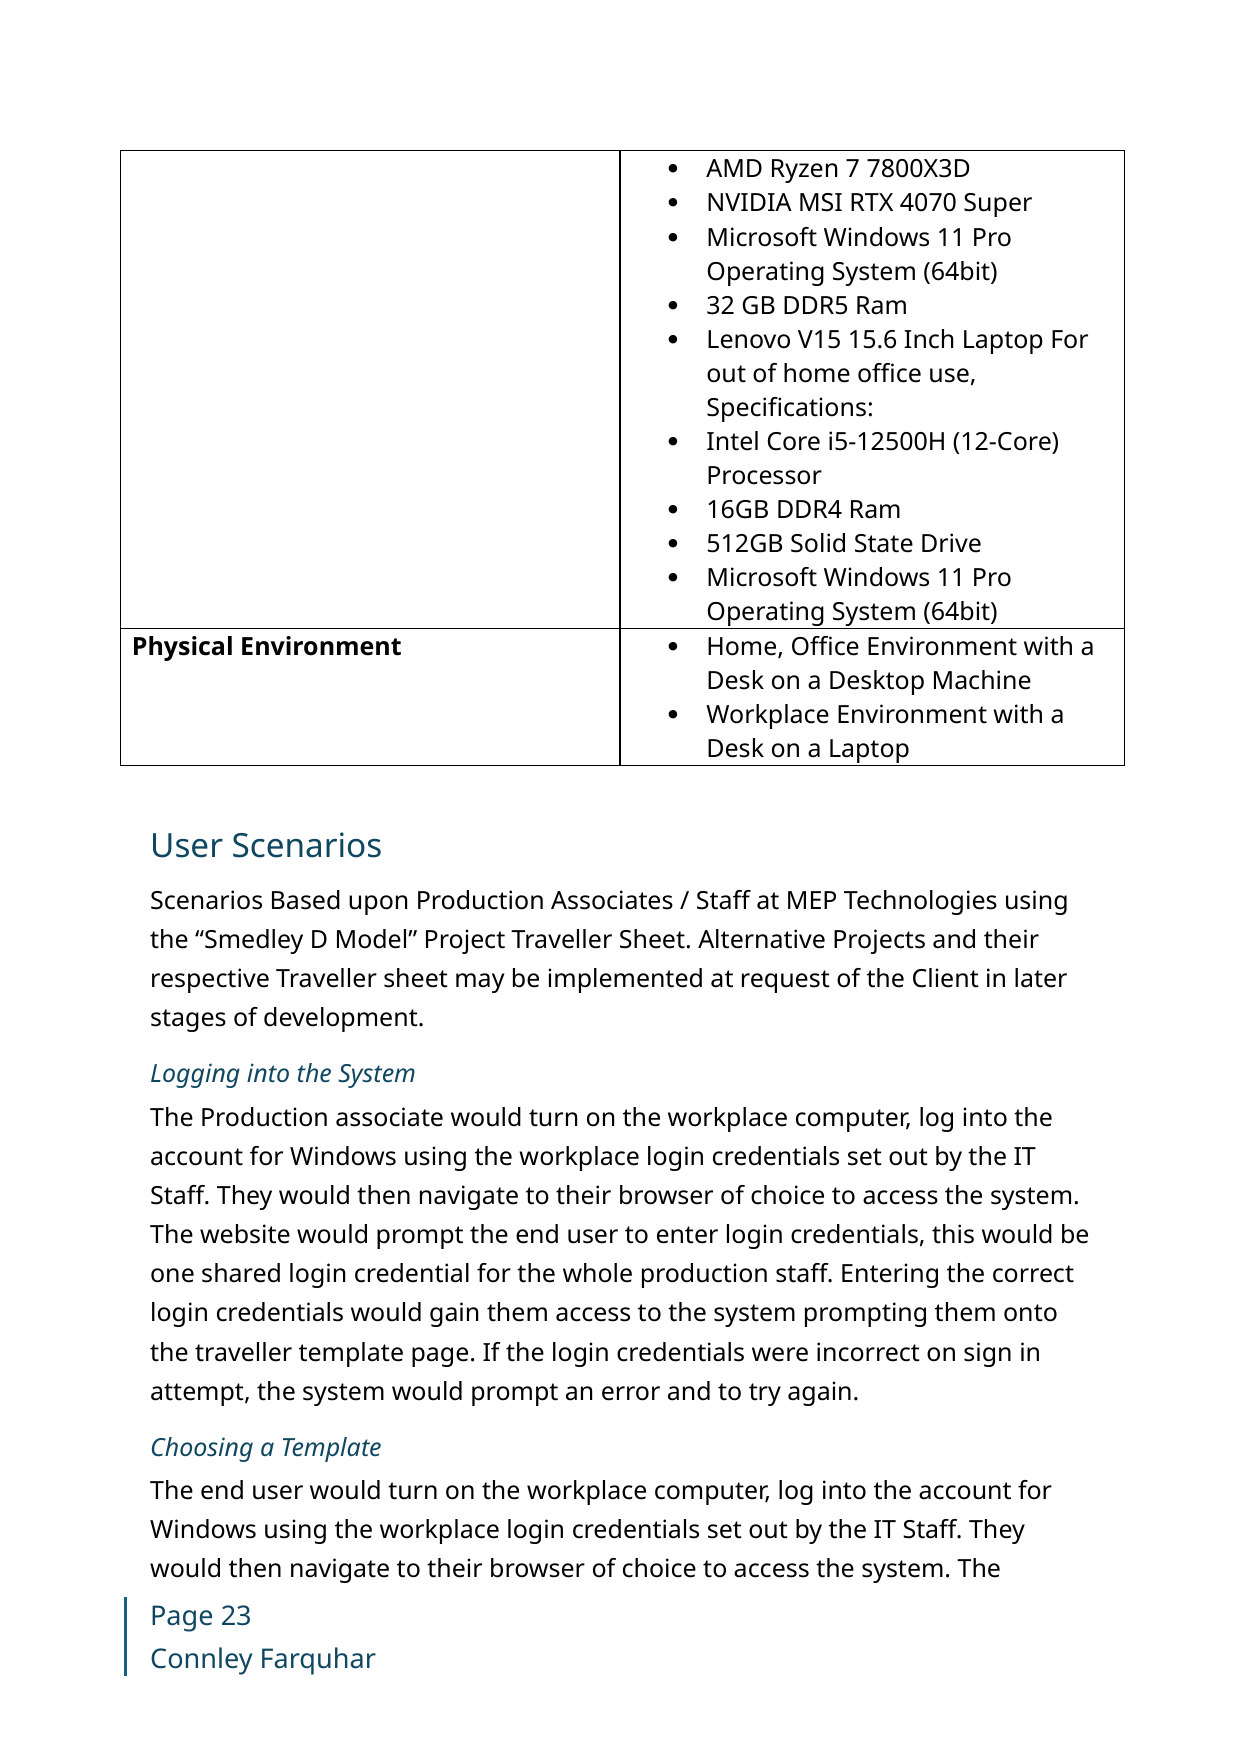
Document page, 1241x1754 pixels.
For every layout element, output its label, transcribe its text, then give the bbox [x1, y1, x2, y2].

subtitle Logging into the System [150, 1056, 1090, 1090]
subtitle Choosing a Template [150, 1429, 1090, 1463]
subtitle User Scenarios [150, 822, 1090, 867]
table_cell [621, 151, 1124, 628]
text Scenarios Based upon Production Associates / Staff at MEP Technologies using the “Smedley D Model” Project Traveller Sheet. Alternative Projects and their respective Traveller sheet may be implemented at request of the Client in later stages of development. [150, 883, 1090, 1034]
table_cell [121, 151, 619, 628]
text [150, 1473, 1090, 1585]
table_cell Home, Office Environment with a Desk on a Desktop Machine Workplace Environment with a Desk on a Laptop [621, 629, 1124, 765]
text The Production associate would turn on the workplace computer, log into the account for Windows using the workplace login credentials set out by the IT Staff. They would then navigate to their browser of choice to access the system. The website would prompt the end user to enter login credentials, this would be one shared login credential for the whole production staff. Entering the correct login credentials would gain them access to the system prompting them onto the traveller template page. If the login credentials were incorrect on sign in attempt, the system would prompt an error and to try again. [150, 1099, 1090, 1407]
table_cell Physical Environment [121, 629, 619, 765]
